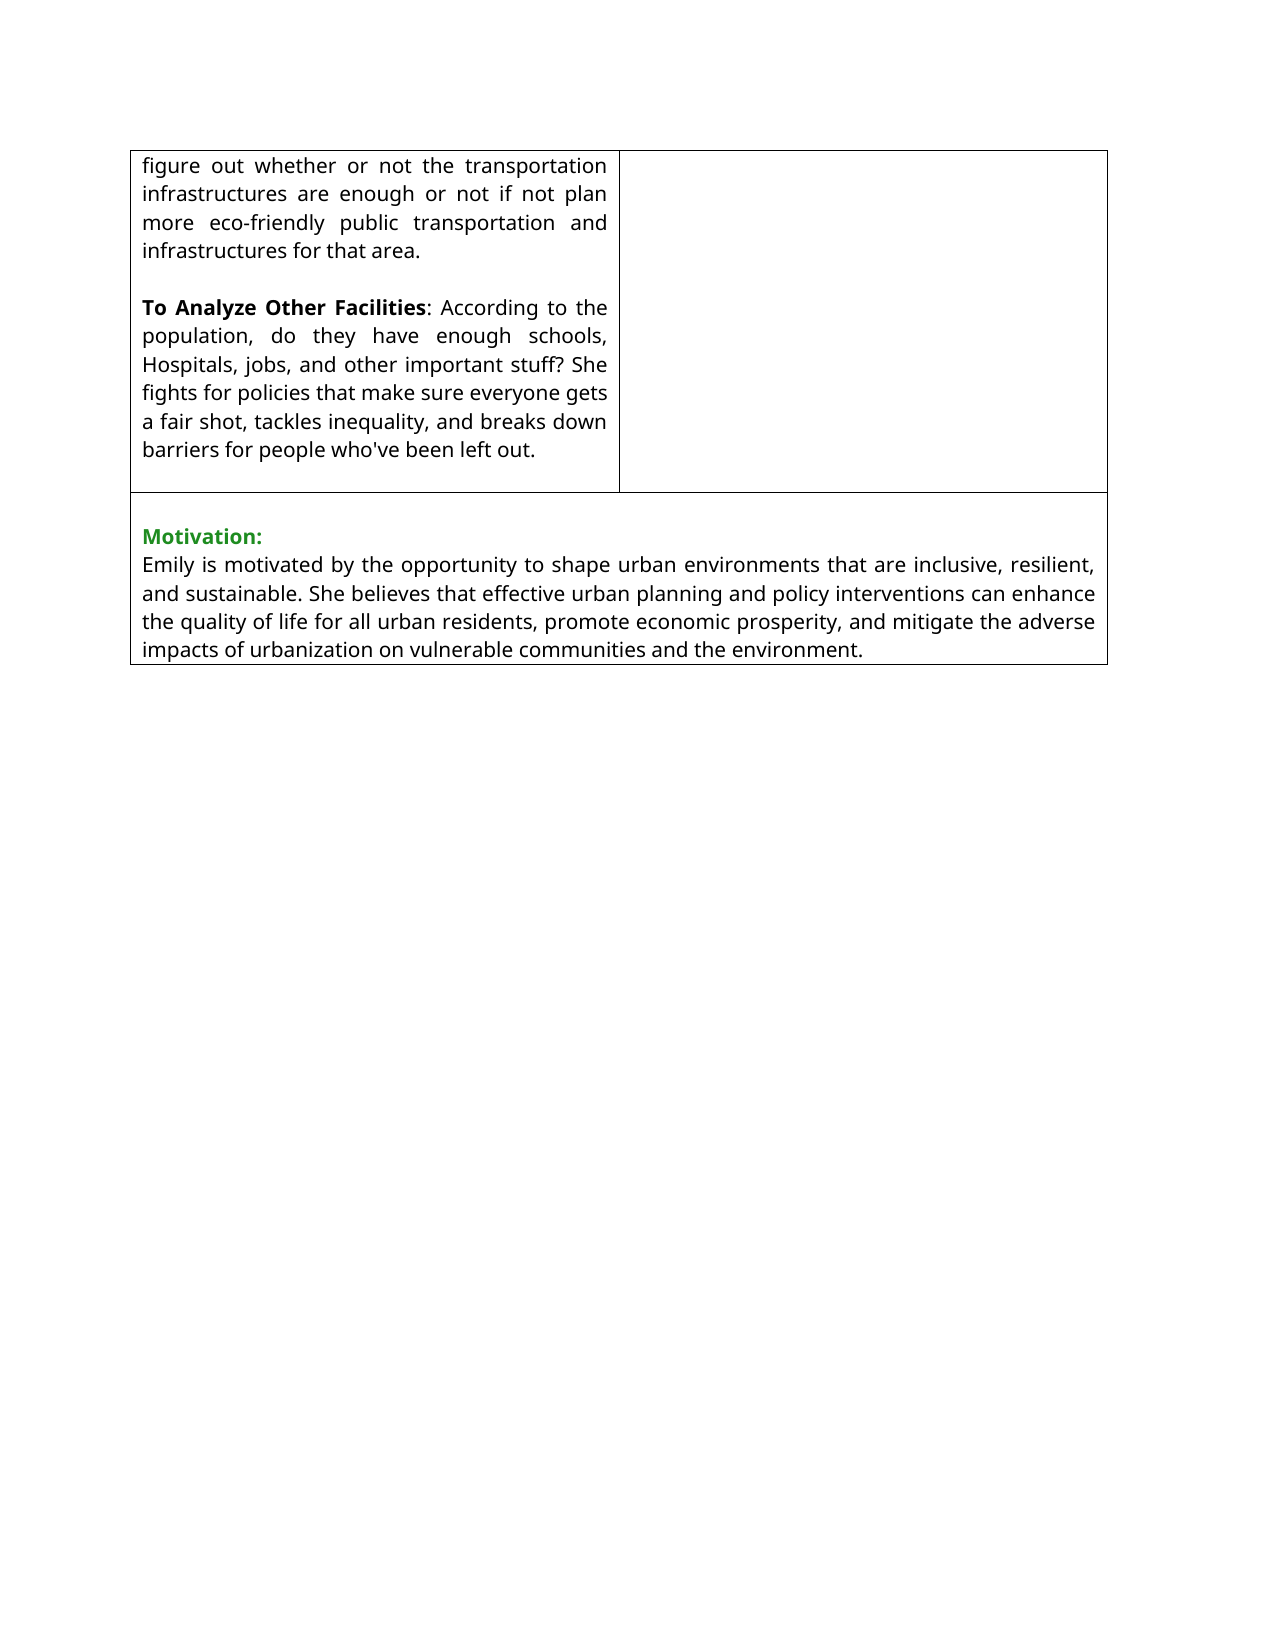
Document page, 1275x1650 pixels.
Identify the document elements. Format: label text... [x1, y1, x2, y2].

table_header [620, 151, 1107, 492]
table_cell Motivation: Emily is motivated by the opportunity to shape urban environments that are inclusive, resilient, and sustainable. She believes that effective urban planning and policy interventions can enhance the quality of life for all urban residents, promote economic prosperity, and mitigate the adverse impacts of urbanization on vulnerable communities and the environment. [131, 493, 1107, 664]
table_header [131, 151, 619, 492]
